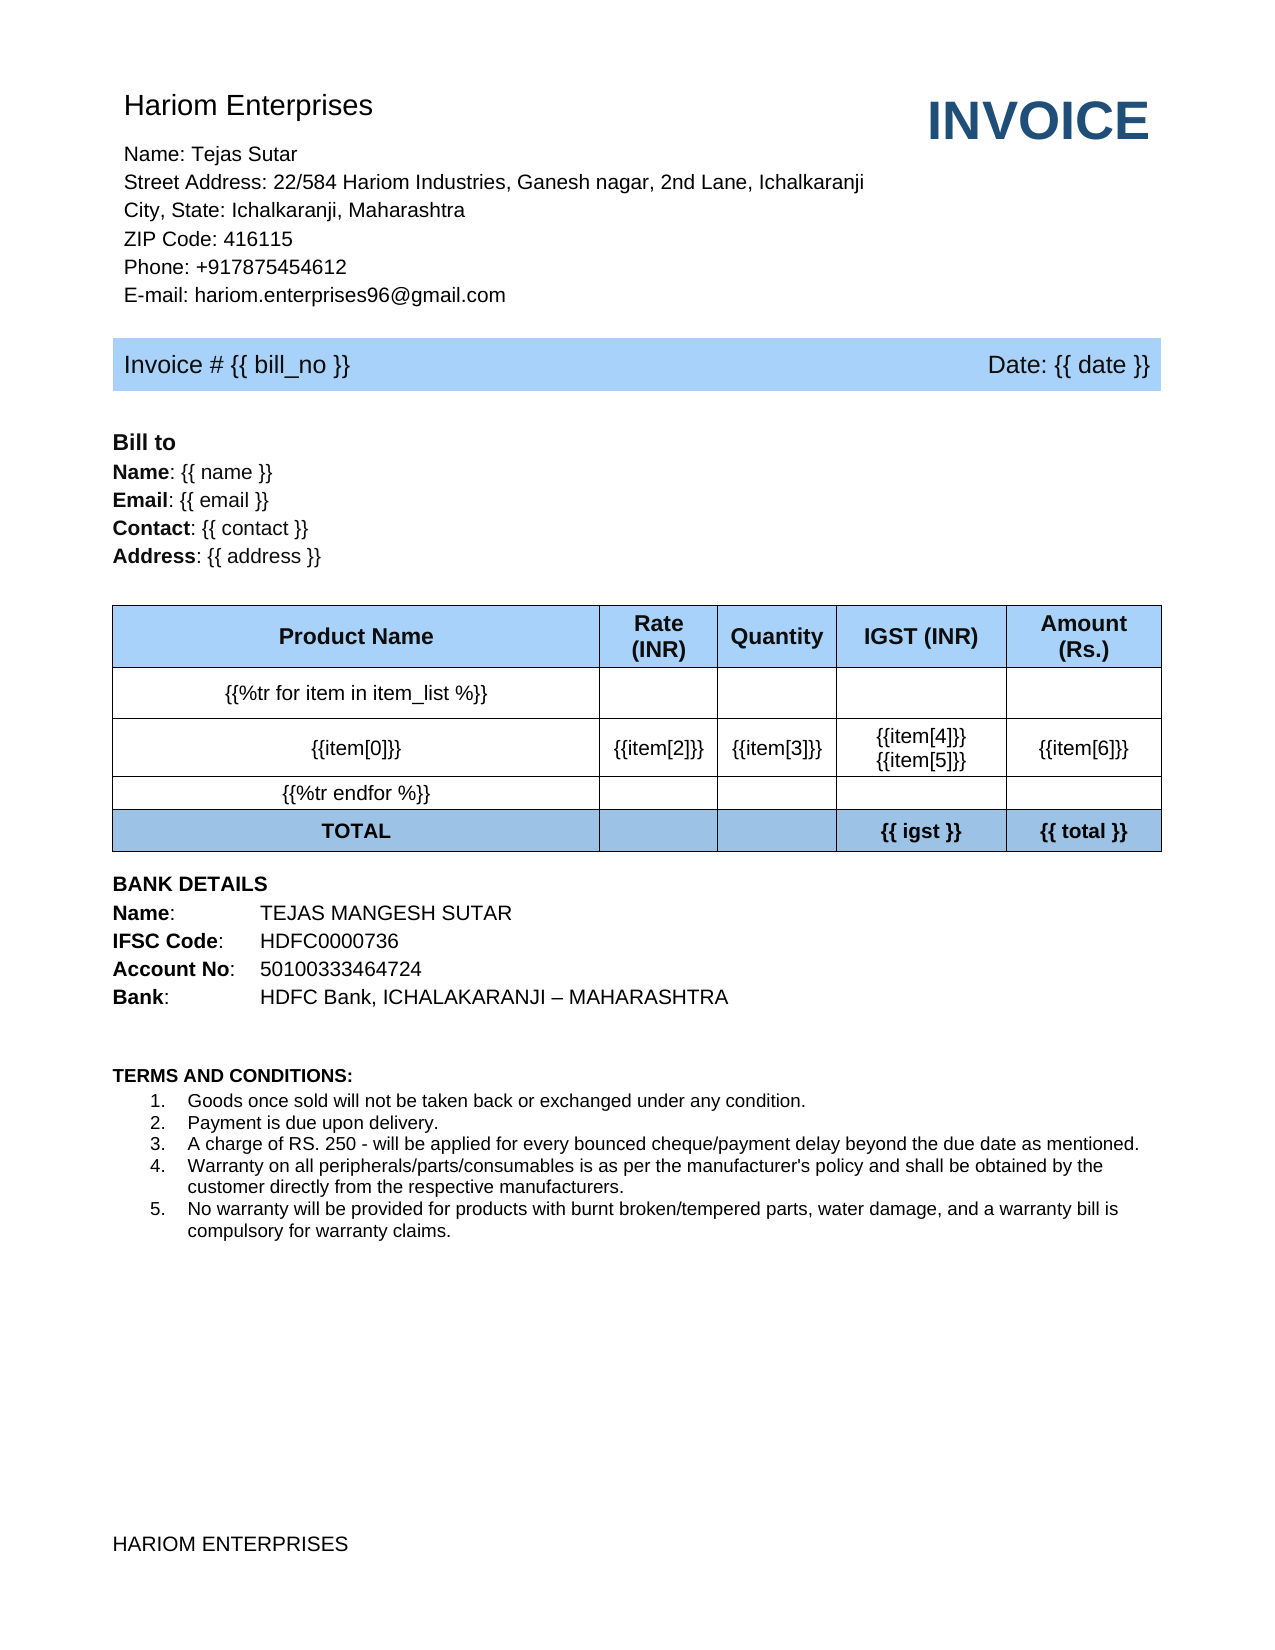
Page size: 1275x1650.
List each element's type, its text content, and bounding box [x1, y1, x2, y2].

text Address: {{ address }} [112, 544, 1162, 568]
list A charge of RS. 250 - will be applied for every bounced cheque/payment delay beyond the due date as mentioned. [150, 1133, 1162, 1155]
text Name: TEJAS MANGESH SUTAR [112, 900, 1162, 924]
table_cell [600, 810, 717, 851]
table_header INVOICE [895, 84, 1161, 311]
table_cell {{ total }} [1007, 810, 1161, 851]
table_cell {{item[2]}} [600, 719, 717, 776]
text IFSC Code: HDFC0000736 [112, 928, 1162, 952]
text BANK DETAILS [112, 872, 1162, 896]
table_cell [718, 668, 836, 718]
table_cell [837, 668, 1006, 718]
text Contact: {{ contact }} [112, 516, 1162, 540]
list Goods once sold will not be taken back or exchanged under any condition. [150, 1090, 1162, 1112]
list Payment is due upon delivery. [150, 1112, 1162, 1133]
table_cell {{%tr endfor %}} [113, 777, 599, 809]
text Email: {{ email }} [112, 488, 1162, 512]
table_cell [718, 810, 836, 851]
table_header Rate (INR) [600, 606, 717, 667]
table_header Date: {{ date }} [637, 338, 1161, 391]
table_header Invoice # {{ bill_no }} [113, 338, 637, 391]
table_cell [837, 777, 1006, 809]
table_header Amount (Rs.) [1007, 606, 1161, 667]
table_cell [1007, 668, 1161, 718]
text Bank: HDFC Bank, ICHALAKARANJI – MAHARASHTRA [112, 985, 1162, 1009]
text Bill to [112, 429, 1162, 456]
table_header Quantity [718, 606, 836, 667]
table_header IGST (INR) [837, 606, 1006, 667]
text Account No: 50100333464724 [112, 957, 1162, 981]
table_cell {{%tr for item in item_list %}} [113, 668, 599, 718]
text Name: {{ name }} [112, 460, 1162, 484]
table_cell {{item[0]}} [113, 719, 599, 776]
table_cell [718, 777, 836, 809]
table_cell {{ igst }} [837, 810, 1006, 851]
list Warranty on all peripherals/parts/consumables is as per the manufacturer's policy and shall be obtained by the customer directly from the respective manufacturers. [150, 1155, 1162, 1198]
table_cell [1007, 777, 1161, 809]
list No warranty will be provided for products with burnt broken/tempered parts, water damage, and a warranty bill is compulsory for warranty claims. [150, 1198, 1162, 1241]
table_cell {{item[3]}} [718, 719, 836, 776]
table_cell {{item[6]}} [1007, 719, 1161, 776]
table_cell {{item[4]}}{{item[5]}} [837, 719, 1006, 776]
table_cell [600, 668, 717, 718]
text TERMS AND CONDITIONS: [112, 1064, 1162, 1086]
table_cell TOTAL [113, 810, 599, 851]
table_header Product Name [113, 606, 599, 667]
table_cell [600, 777, 717, 809]
table_header Hariom Enterprises Name: Tejas Sutar Street Address: 22/584 Hariom Industries, Ganesh nagar, 2nd Lane, Ichalkaranji City, State: Ichalkaranji, Maharashtra ZIP Code: 416115 Phone: +917875454612 E-mail: hariom.enterprises96@gmail.com [113, 84, 895, 311]
